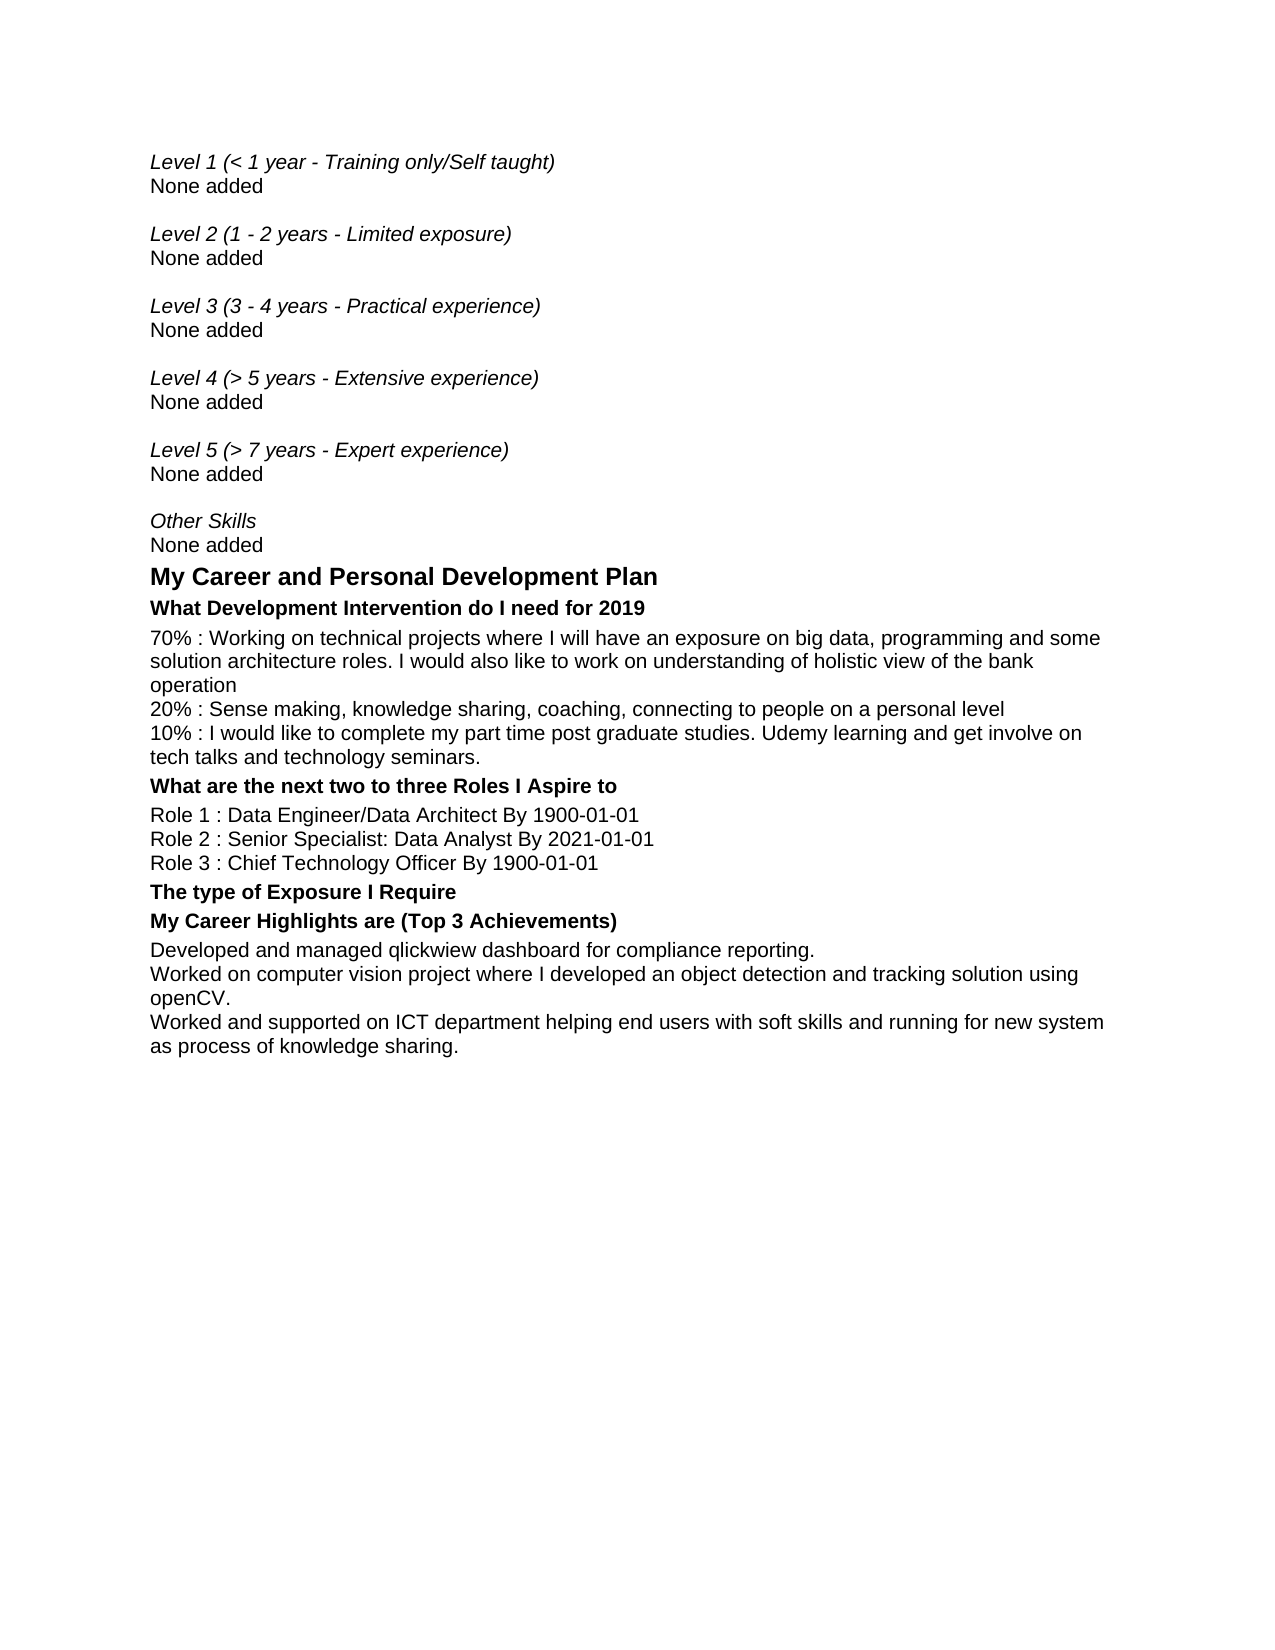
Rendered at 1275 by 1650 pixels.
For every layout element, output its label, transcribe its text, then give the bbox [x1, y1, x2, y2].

text Other Skills None added [150, 509, 1125, 557]
text Level 4 (> 5 years - Extensive experience) None added [150, 366, 1125, 413]
subtitle My Career Highlights are (Top 3 Achievements) [150, 909, 1125, 933]
subtitle What Development Intervention do I need for 2019 [150, 596, 1125, 620]
text Level 3 (3 - 4 years - Practical experience) None added [150, 294, 1125, 342]
text Level 1 (< 1 year - Training only/Self taught) None added [150, 150, 1125, 198]
subtitle The type of Exposure I Require [150, 880, 1125, 904]
subtitle What are the next two to three Roles I Aspire to [150, 774, 1125, 798]
text 70% : Working on technical projects where I will have an exposure on big data, programming and some solution architecture roles. I would also like to work on understanding of holistic view of the bank operation 20% : Sense making, knowledge sharing, coaching, connecting to people on a personal level 10% : I would like to complete my part time post graduate studies. Udemy learning and get involve on tech talks and technology seminars. [150, 625, 1125, 769]
text Level 2 (1 - 2 years - Limited exposure) None added [150, 222, 1125, 270]
text Developed and managed qlickwiew dashboard for compliance reporting. Worked on computer vision project where I developed an object detection and tracking solution using openCV. Worked and supported on ICT department helping end users with soft skills and running for new system as process of knowledge sharing. [150, 938, 1125, 1058]
text Level 5 (> 7 years - Expert experience) None added [150, 437, 1125, 485]
text Role 1 : Data Engineer/Data Architect By 1900-01-01 Role 2 : Senior Specialist: Data Analyst By 2021-01-01 Role 3 : Chief Technology Officer By 1900-01-01 [150, 803, 1125, 875]
subtitle My Career and Personal Development Plan [150, 562, 1125, 591]
